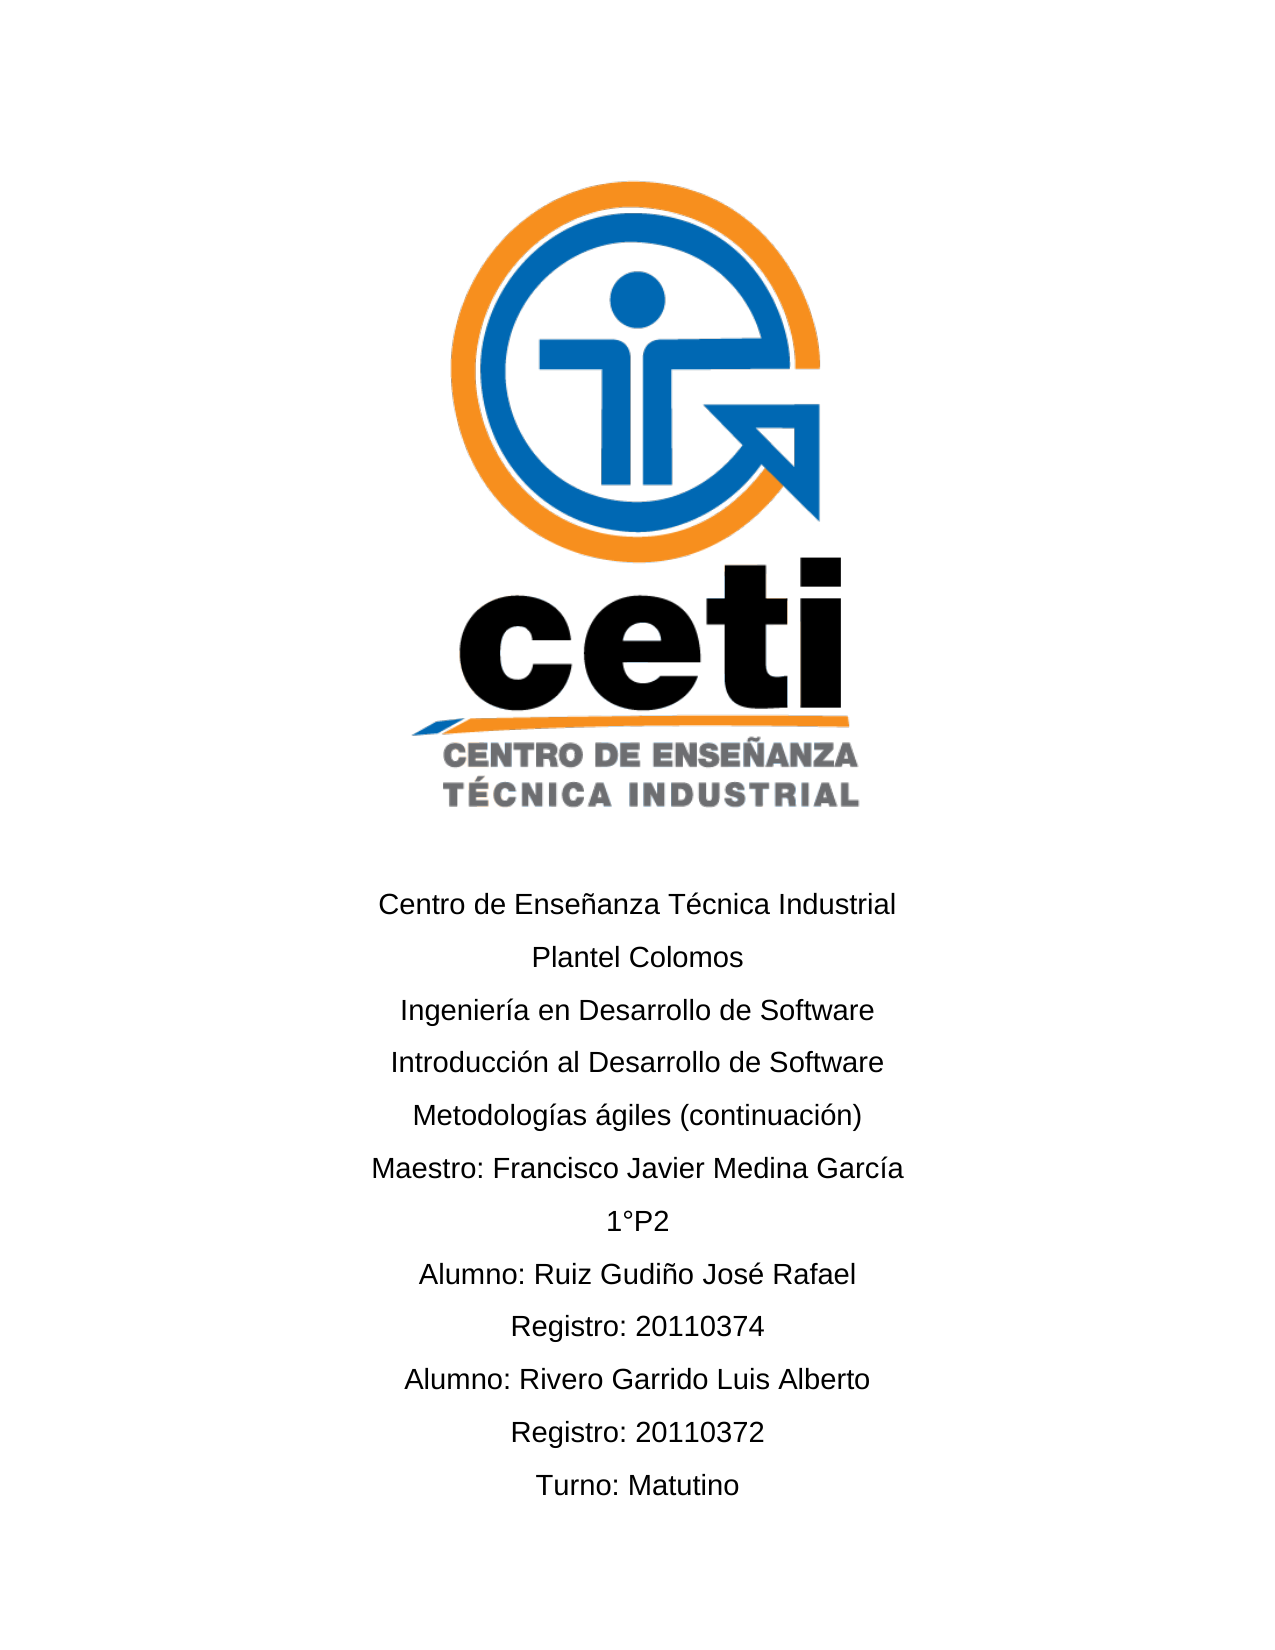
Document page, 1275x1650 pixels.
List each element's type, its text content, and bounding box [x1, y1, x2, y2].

text Alumno: Rivero Garrido Luis Alberto [177, 1362, 1098, 1396]
text Maestro: Francisco Javier Medina García [177, 1151, 1098, 1184]
text Alumno: Ruiz Gudiño José Rafael [177, 1257, 1098, 1290]
text Centro de Enseñanza Técnica Industrial [177, 887, 1098, 921]
text Introducción al Desarrollo de Software [177, 1045, 1098, 1079]
text 1°P2 [177, 1204, 1098, 1237]
text Ingeniería en Desarrollo de Software [177, 993, 1098, 1026]
picture [177, 147, 1098, 859]
text Registro: 20110374 [177, 1309, 1098, 1343]
text Turno: Matutino [177, 1468, 1098, 1501]
text Metodologías ágiles (continuación) [177, 1098, 1098, 1132]
text Registro: 20110372 [177, 1415, 1098, 1449]
text Plantel Colomos [177, 940, 1098, 973]
